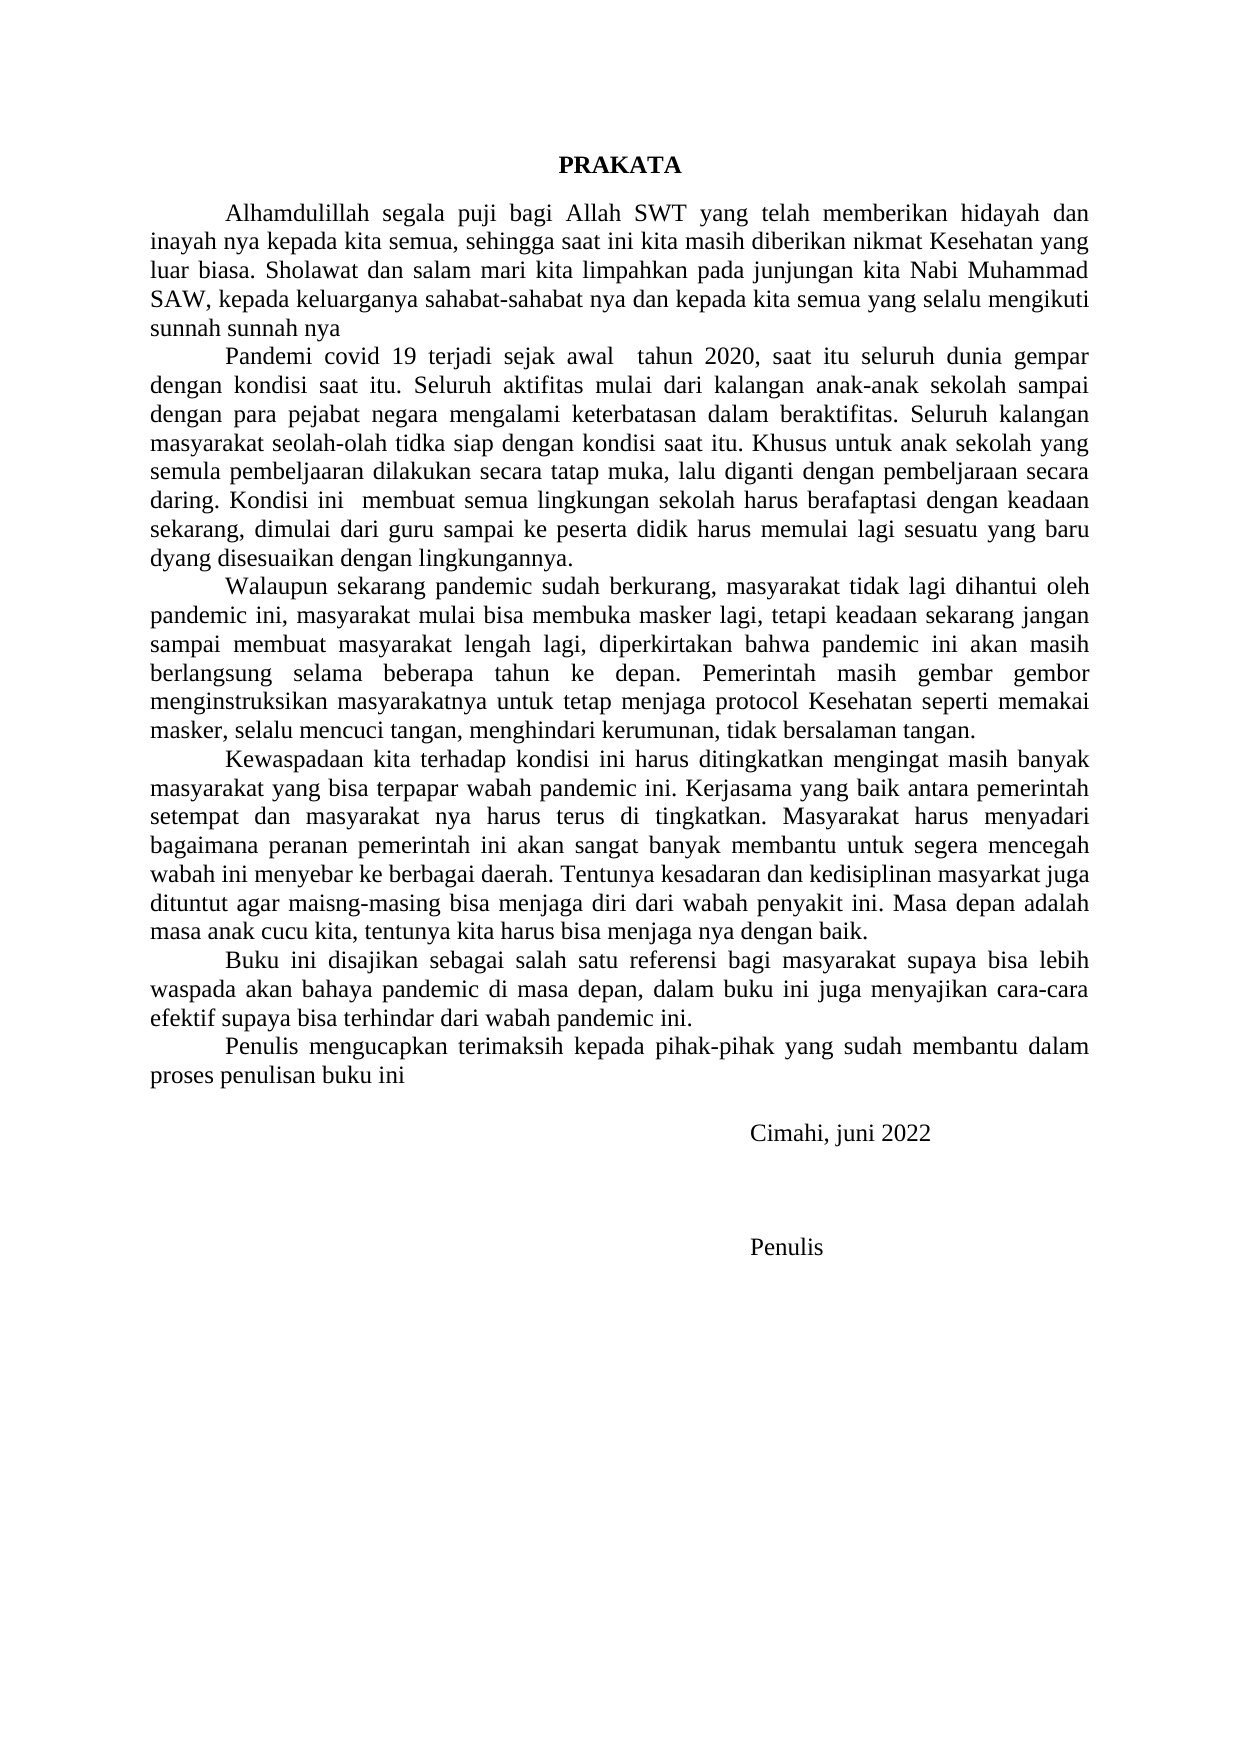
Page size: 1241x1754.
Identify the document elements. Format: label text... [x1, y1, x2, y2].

text Penulis [150, 1232, 1090, 1261]
text Penulis mengucapkan terimaksih kepada pihak-pihak yang sudah membantu dalam proses penulisan buku ini [150, 1031, 1090, 1089]
text Cimahi, juni 2022 [150, 1118, 1090, 1146]
text Alhamdulillah segala puji bagi Allah SWT yang telah memberikan hidayah dan inayah nya kepada kita semua, sehingga saat ini kita masih diberikan nikmat Kesehatan yang luar biasa. Sholawat dan salam mari kita limpahkan pada junjungan kita Nabi Muhammad SAW, kepada keluarganya sahabat-sahabat nya dan kepada kita semua yang selalu mengikuti sunnah sunnah nya [150, 198, 1090, 341]
text Buku ini disajikan sebagai salah satu referensi bagi masyarakat supaya bisa lebih waspada akan bahaya pandemic di masa depan, dalam buku ini juga menyajikan cara-cara efektif supaya bisa terhindar dari wabah pandemic ini. [150, 945, 1090, 1031]
text Kewaspadaan kita terhadap kondisi ini harus ditingkatkan mengingat masih banyak masyarakat yang bisa terpapar wabah pandemic ini. Kerjasama yang baik antara pemerintah setempat dan masyarakat nya harus terus di tingkatkan. Masyarakat harus menyadari bagaimana peranan pemerintah ini akan sangat banyak membantu untuk segera mencegah wabah ini menyebar ke berbagai daerah. Tentunya kesadaran dan kedisiplinan masyarkat juga dituntut agar maisng-masing bisa menjaga diri dari wabah penyakit ini. Masa depan adalah masa anak cucu kita, tentunya kita harus bisa menjaga nya dengan baik. [150, 744, 1090, 945]
text Walaupun sekarang pandemic sudah berkurang, masyarakat tidak lagi dihantui oleh pandemic ini, masyarakat mulai bisa membuka masker lagi, tetapi keadaan sekarang jangan sampai membuat masyarakat lengah lagi, diperkirtakan bahwa pandemic ini akan masih berlangsung selama beberapa tahun ke depan. Pemerintah masih gembar gembor menginstruksikan masyarakatnya untuk tetap menjaga protocol Kesehatan seperti memakai masker, selalu mencuci tangan, menghindari kerumunan, tidak bersalaman tangan. [150, 571, 1090, 744]
text PRAKATA [150, 150, 1090, 179]
text Pandemi covid 19 terjadi sejak awal tahun 2020, saat itu seluruh dunia gempar dengan kondisi saat itu. Seluruh aktifitas mulai dari kalangan anak-anak sekolah sampai dengan para pejabat negara mengalami keterbatasan dalam beraktifitas. Seluruh kalangan masyarakat seolah-olah tidka siap dengan kondisi saat itu. Khusus untuk anak sekolah yang semula pembeljaaran dilakukan secara tatap muka, lalu diganti dengan pembeljaraan secara daring. Kondisi ini membuat semua lingkungan sekolah harus berafaptasi dengan keadaan sekarang, dimulai dari guru sampai ke peserta didik harus memulai lagi sesuatu yang baru dyang disesuaikan dengan lingkungannya. [150, 341, 1090, 571]
